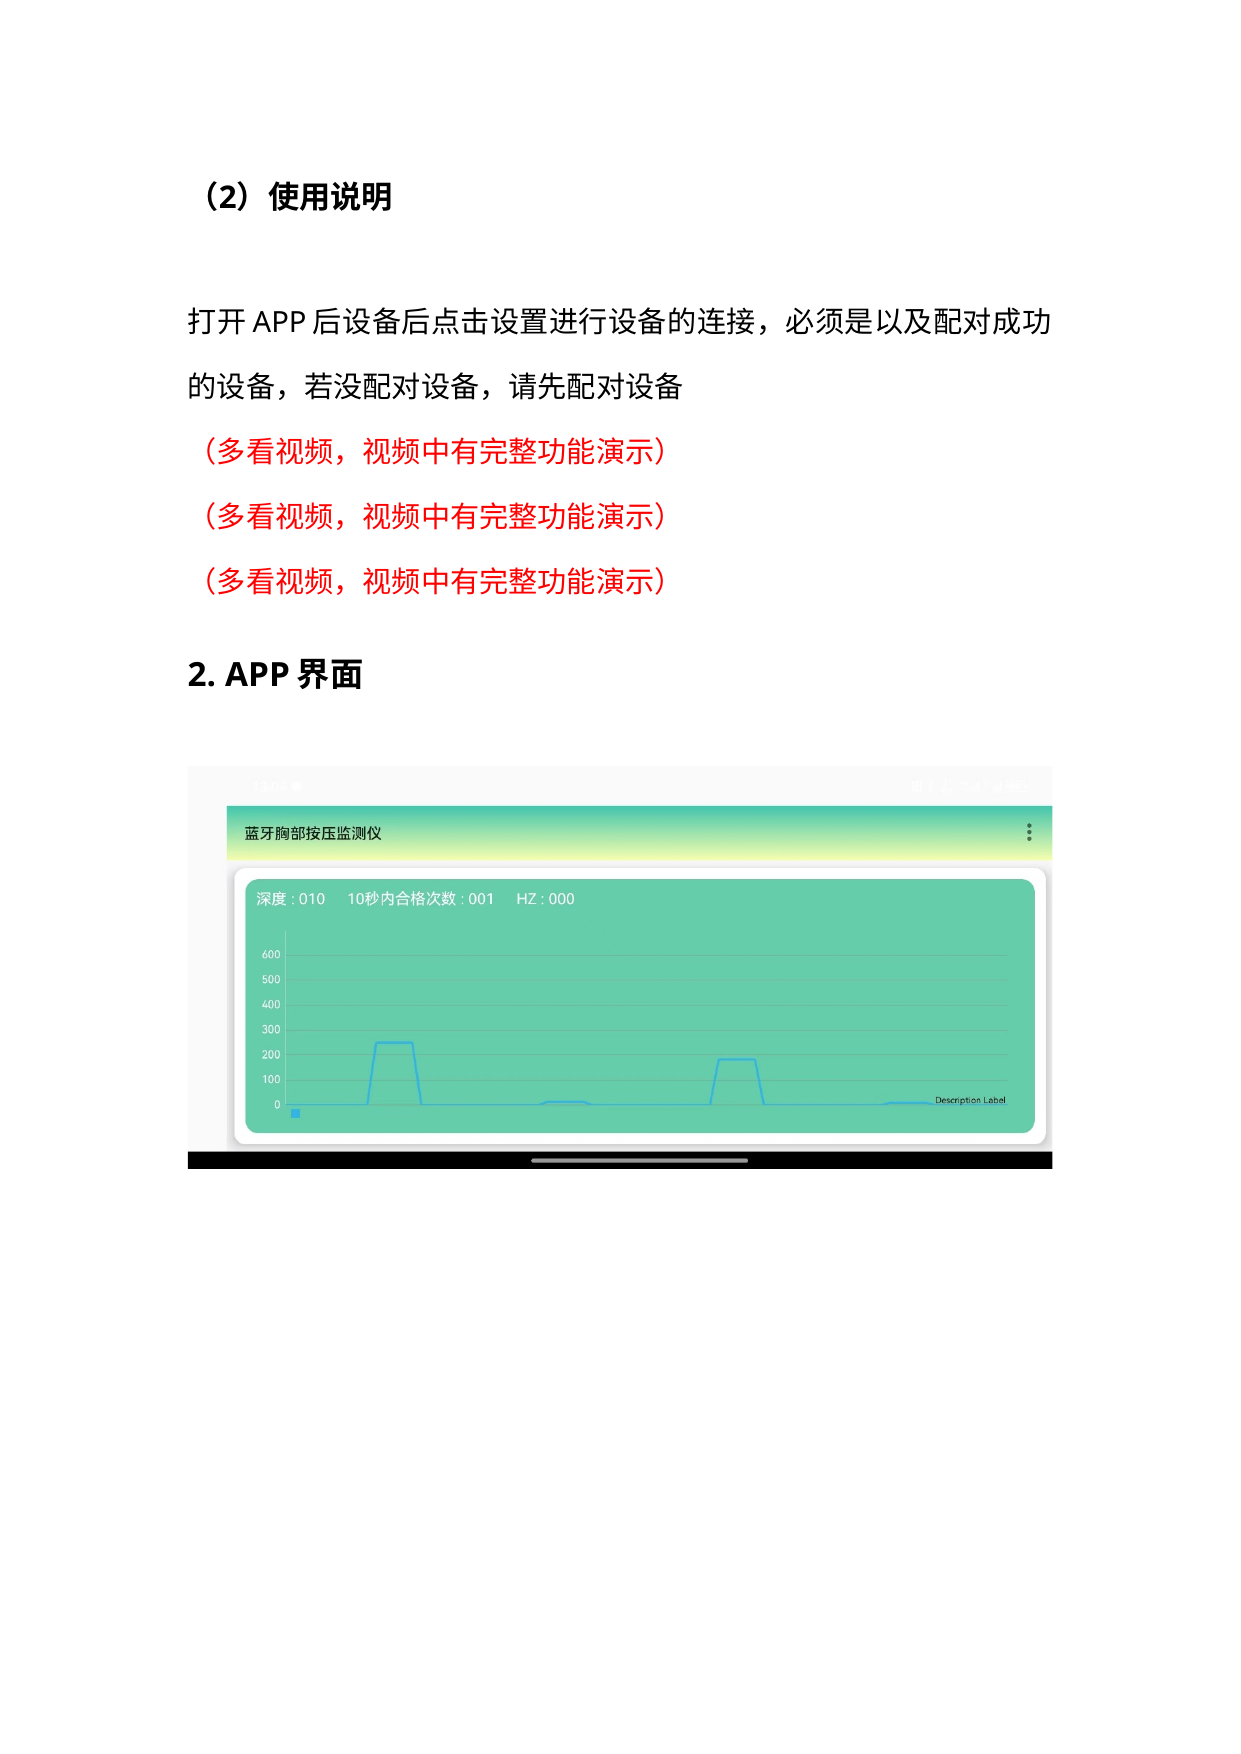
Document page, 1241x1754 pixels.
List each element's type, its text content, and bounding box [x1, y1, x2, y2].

picture [187, 766, 1053, 1169]
text （多看视频，视频中有完整功能演示） [187, 482, 1053, 547]
subtitle APP界面 [187, 639, 1053, 704]
text （多看视频，视频中有完整功能演示） [187, 417, 1053, 482]
text （多看视频，视频中有完整功能演示） [187, 547, 1053, 612]
text 打开APP后设备后点击设置进行设备的连接，必须是以及配对成功的设备，若没配对设备，请先配对设备 [187, 287, 1053, 417]
subtitle （2）使用说明 [187, 162, 1053, 227]
